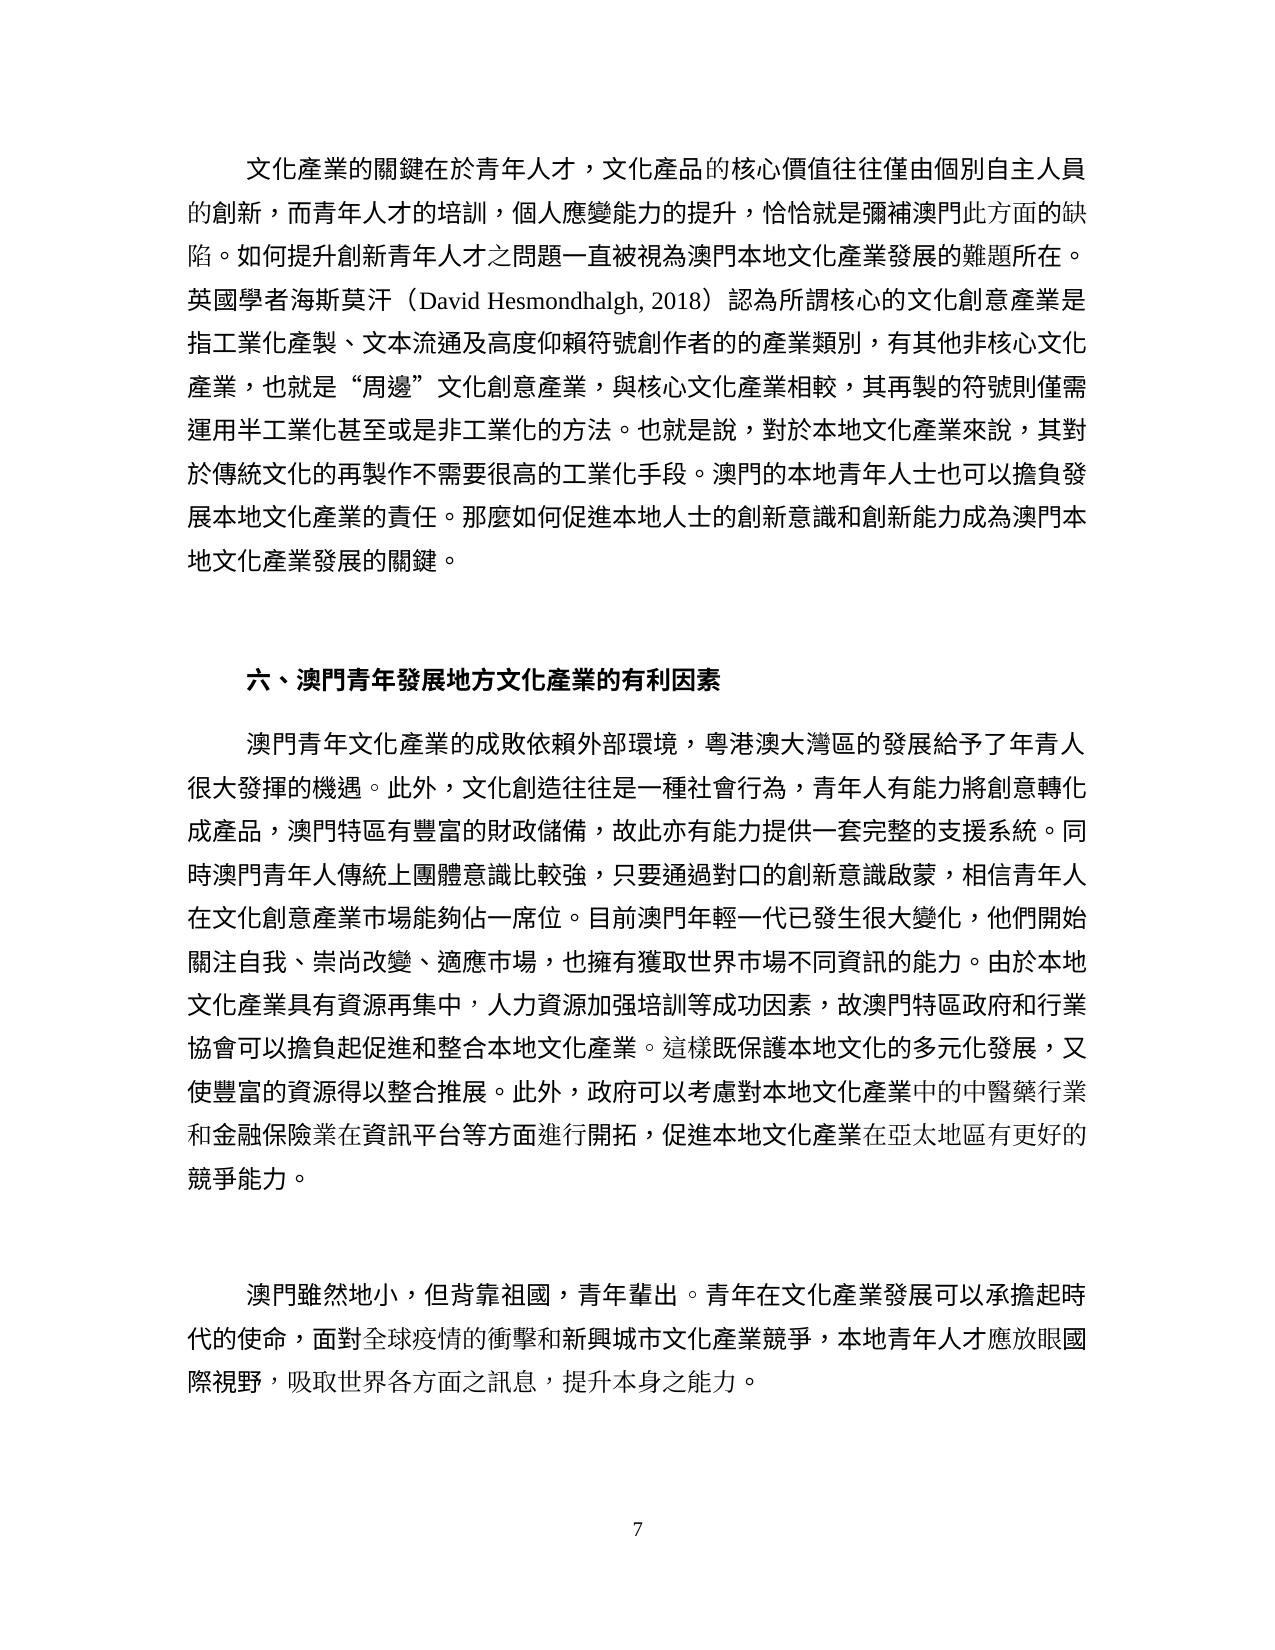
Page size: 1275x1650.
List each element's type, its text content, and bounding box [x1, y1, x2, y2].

text 文化產業的關鍵在於青年人才，文化產品的核心價值往往僅由個別自主人員的創新，而青年人才的培訓，個人應變能力的提升，恰恰就是彌補澳門此方面的缺陷。如何提升創新青年人才之問題一直被視為澳門本地文化產業發展的難題所在。英國學者海斯莫汗（David Hesmondhalgh, 2018）認為所謂核心的文化創意產業是指工業化產製、文本流通及高度仰賴符號創作者的的產業類別，有其他非核心文化產業，也就是“周邊”文化創意產業，與核心文化產業相較，其再製的符號則僅需運用半工業化甚至或是非工業化的方法。也就是說，對於本地文化產業來說，其對於傳統文化的再製作不需要很高的工業化手段。澳門的本地青年人士也可以擔負發展本地文化產業的責任。那麼如何促進本地人士的創新意識和創新能力成為澳門本地文化產業發展的關鍵。 [187, 150, 1087, 577]
text 澳門青年文化產業的成敗依賴外部環境，粵港澳大灣區的發展給予了年青人很大發揮的機遇。此外，文化創造往往是一種社會行為，青年人有能力將創意轉化成產品，澳門特區有豐富的財政儲備，故此亦有能力提供一套完整的支援系統。同時澳門青年人傳統上團體意識比較強，只要通過對口的創新意識啟蒙，相信青年人在文化創意產業巿場能夠佔一席位。目前澳門年輕一代已發生很大變化，他們開始關注自我、崇尚改變、適應巿場，也擁有獲取世界巿場不同資訊的能力。由於本地文化產業具有資源再集中，人力資源加强培訓等成功因素，故澳門特區政府和行業協會可以擔負起促進和整合本地文化產業。這樣既保護本地文化的多元化發展，又使豐富的資源得以整合推展。此外，政府可以考慮對本地文化產業中的中醫藥行業和金融保險業在資訊平台等方面進行開拓，促進本地文化產業在亞太地區有更好的競爭能力。 [187, 725, 1087, 1195]
text 澳門雖然地小，但背靠祖國，青年輩出。青年在文化產業發展可以承擔起時代的使命，面對全球疫情的衝擊和新興城市文化產業競爭，本地青年人才應放眼國際視野，吸取世界各方面之訊息，提升本身之能力。 [187, 1276, 1087, 1399]
text 六、澳門青年發展地方文化產業的有利因素 [187, 661, 1087, 697]
